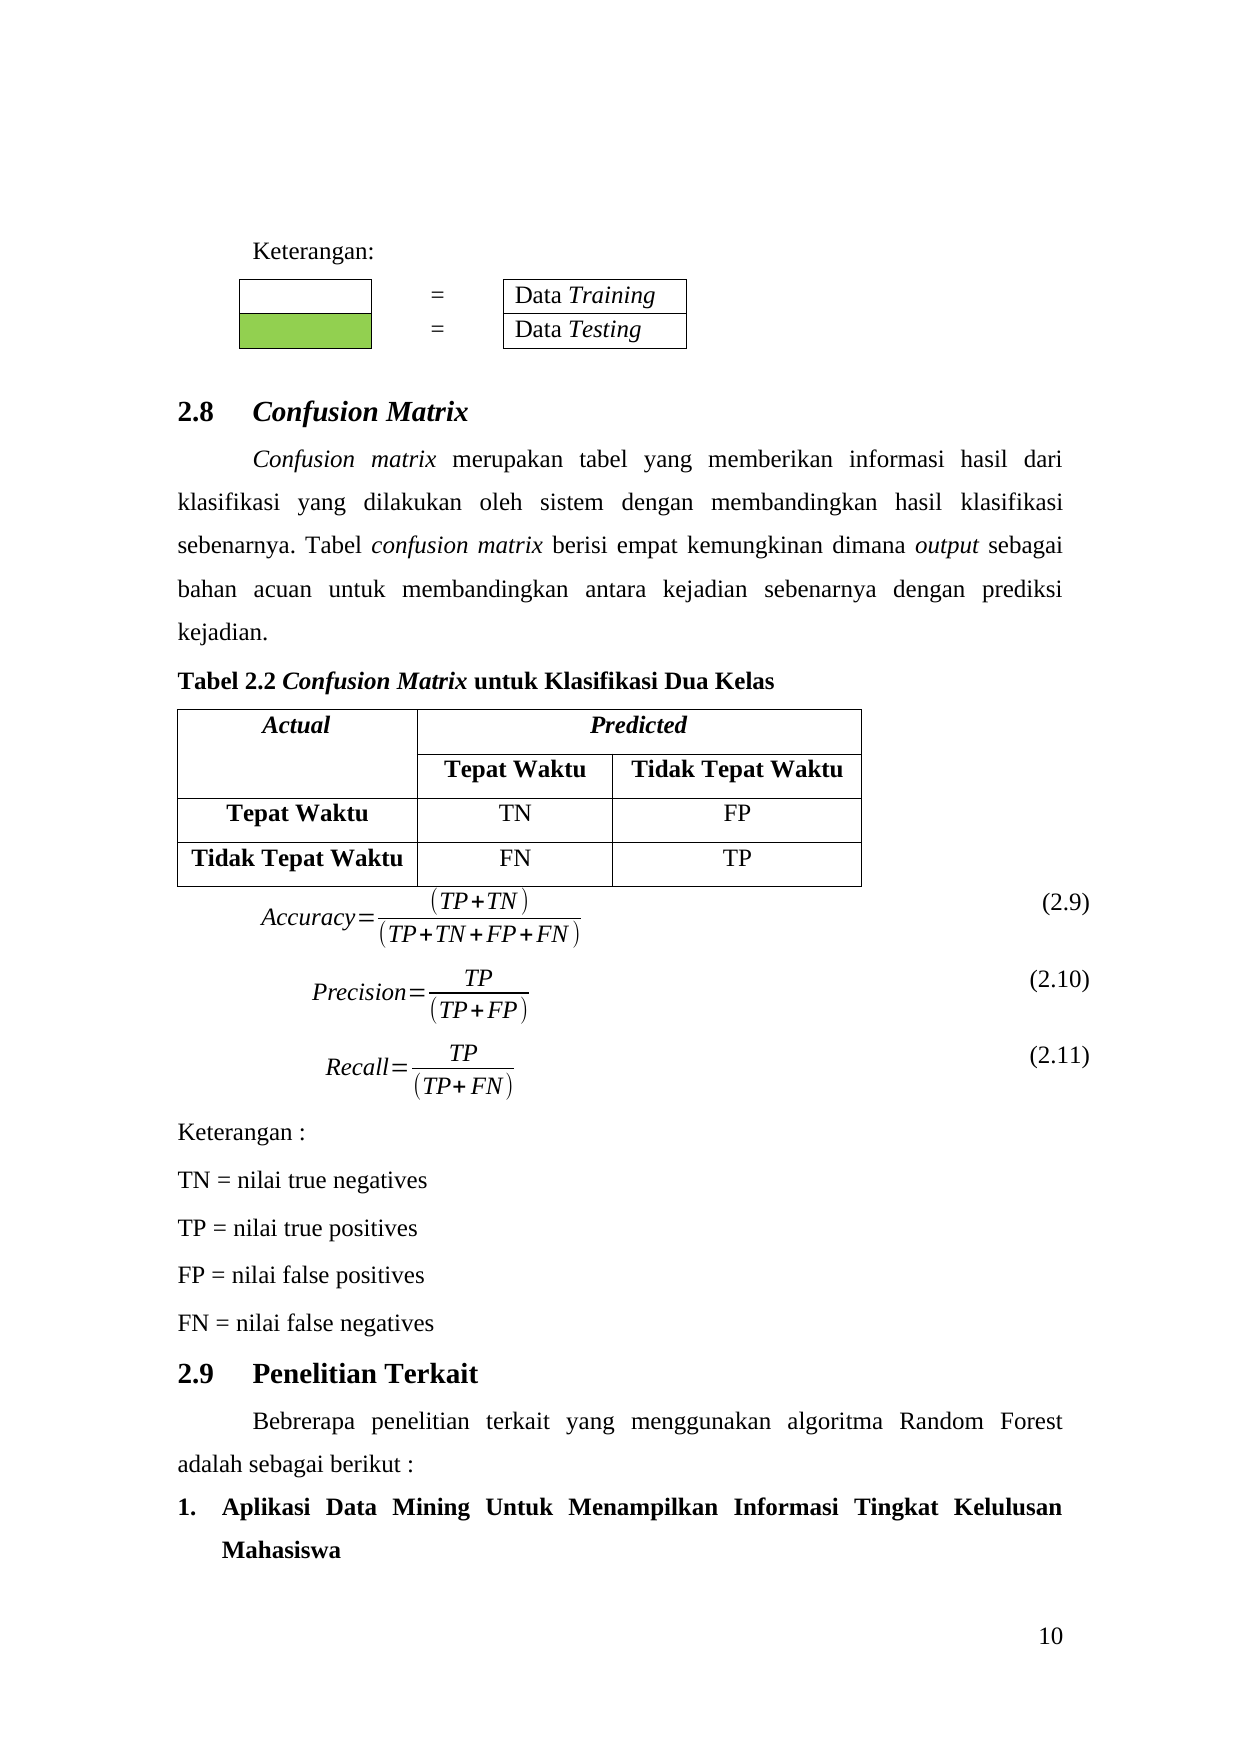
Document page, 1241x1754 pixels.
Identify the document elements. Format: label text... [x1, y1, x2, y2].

table_cell Data Testing [504, 314, 686, 348]
text Keterangan: [177, 236, 1063, 265]
table_header [177, 887, 662, 964]
table_cell (2.11) [663, 1040, 1101, 1117]
table_header (2.9) [663, 887, 1101, 964]
table_cell (2.10) [663, 964, 1101, 1040]
table_cell = [372, 313, 503, 348]
text Tabel 2.2 Confusion Matrix untuk Klasifikasi Dua Kelas [177, 666, 1063, 695]
subtitle Penelitian Terkait [177, 1356, 1063, 1389]
table_cell Tidak Tepat Waktu [178, 843, 417, 886]
table_cell TN [418, 799, 612, 842]
text Keterangan : [177, 1117, 1063, 1146]
table_header [240, 280, 371, 313]
table_header Actual [178, 710, 417, 797]
table_cell TP [613, 843, 861, 886]
table_cell Tepat Waktu [178, 799, 417, 842]
table_cell FN [418, 843, 612, 886]
text FP = nilai false positives [177, 1260, 1063, 1289]
subtitle Confusion Matrix [177, 394, 1063, 428]
table_header Predicted [418, 710, 861, 753]
text TN = nilai true negatives [177, 1165, 1063, 1194]
table_cell [240, 314, 371, 348]
table_cell [177, 964, 662, 1040]
table_header Data Training [504, 280, 686, 313]
table_cell Tepat Waktu [418, 755, 612, 797]
text FN = nilai false negatives [177, 1308, 1063, 1337]
table_cell Tidak Tepat Waktu [613, 755, 861, 797]
text Confusion matrix merupakan tabel yang memberikan informasi hasil dari klasifikasi yang dilakukan oleh sistem dengan membandingkan hasil klasifikasi sebenarnya. Tabel confusion matrix berisi empat kemungkinan dimana output sebagai bahan acuan untuk membandingkan antara kejadian sebenarnya dengan prediksi kejadian. [177, 444, 1063, 646]
table_header = [372, 279, 503, 313]
table_cell FP [613, 799, 861, 842]
text Bebrerapa penelitian terkait yang menggunakan algoritma Random Forest adalah sebagai berikut : [177, 1406, 1063, 1478]
table_cell [177, 1040, 662, 1117]
list Aplikasi Data Mining Untuk Menampilkan Informasi Tingkat Kelulusan Mahasiswa [177, 1492, 1063, 1564]
text TP = nilai true positives [177, 1213, 1063, 1241]
